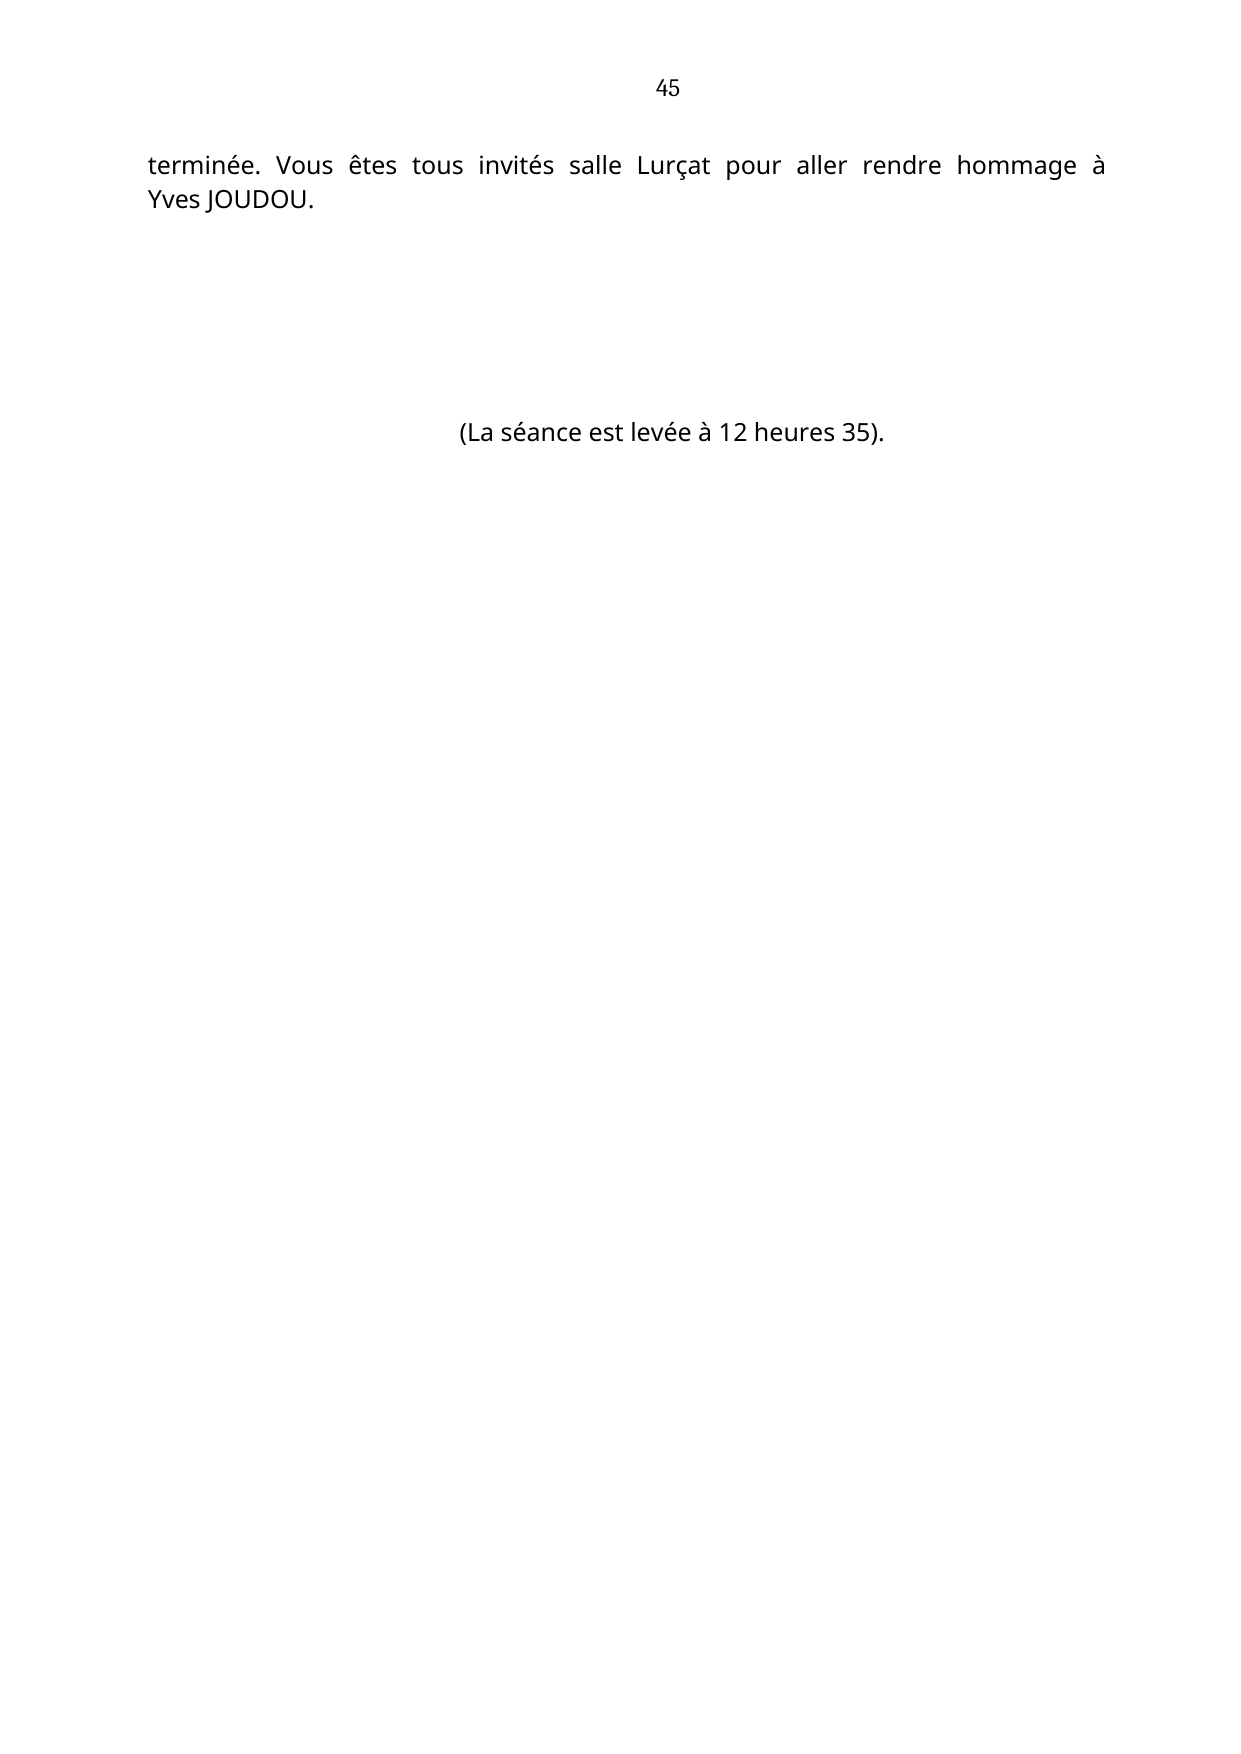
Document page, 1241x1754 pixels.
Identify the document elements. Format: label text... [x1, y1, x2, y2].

text (La séance est levée à 12 heures 35). [148, 415, 1107, 449]
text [148, 148, 1107, 216]
